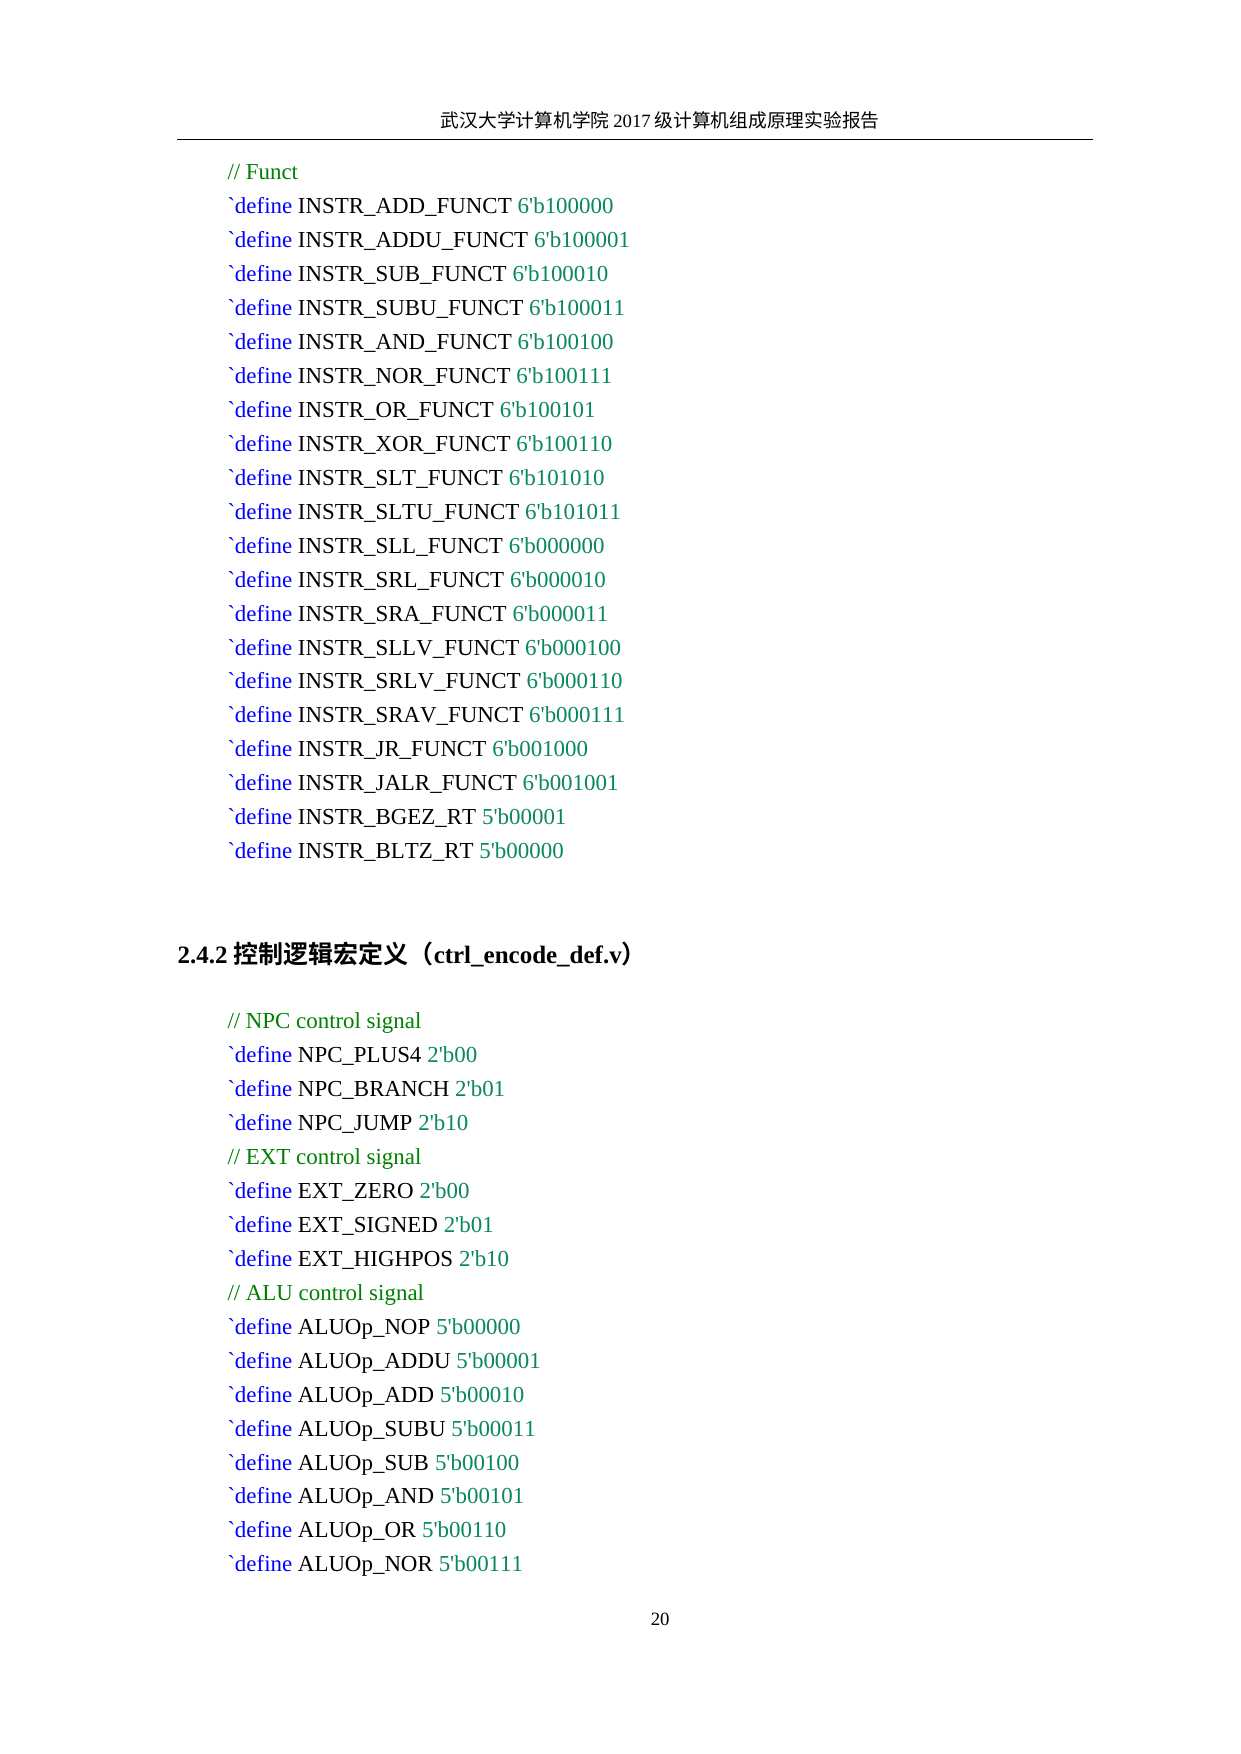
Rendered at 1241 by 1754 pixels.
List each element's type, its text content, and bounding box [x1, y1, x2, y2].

text `define NPC_BRANCH 2'b01 [177, 1071, 1093, 1105]
text `define ALUOp_AND 5'b00101 [177, 1479, 1093, 1513]
text `define INSTR_SRL_FUNCT 6'b000010 [177, 562, 1093, 596]
text // NPC control signal [177, 1003, 1093, 1037]
text `define INSTR_AND_FUNCT 6'b100100 [177, 324, 1093, 358]
text `define INSTR_JALR_FUNCT 6'b001001 [177, 766, 1093, 799]
text `define NPC_JUMP 2'b10 [177, 1105, 1093, 1139]
text `define INSTR_JR_FUNCT 6'b001000 [177, 732, 1093, 766]
text // Funct [177, 154, 1093, 188]
text `define INSTR_NOR_FUNCT 6'b100111 [177, 358, 1093, 392]
text `define INSTR_SRA_FUNCT 6'b000011 [177, 596, 1093, 630]
text `define ALUOp_SUB 5'b00100 [177, 1445, 1093, 1479]
text `define INSTR_SLLV_FUNCT 6'b000100 [177, 630, 1093, 664]
text `define INSTR_SRAV_FUNCT 6'b000111 [177, 698, 1093, 732]
text `define INSTR_SRLV_FUNCT 6'b000110 [177, 664, 1093, 698]
text `define INSTR_SLL_FUNCT 6'b000000 [177, 528, 1093, 562]
text `define INSTR_SUBU_FUNCT 6'b100011 [177, 290, 1093, 324]
text `define NPC_PLUS4 2'b00 [177, 1037, 1093, 1071]
text `define ALUOp_OR 5'b00110 [177, 1513, 1093, 1547]
subtitle 2.4.2 控制逻辑宏定义（ctrl_encode_def.v） [177, 918, 1093, 986]
text `define INSTR_ADD_FUNCT 6'b100000 [177, 188, 1093, 222]
text `define INSTR_BGEZ_RT 5'b00001 [177, 799, 1093, 833]
text `define INSTR_XOR_FUNCT 6'b100110 [177, 426, 1093, 460]
text `define INSTR_OR_FUNCT 6'b100101 [177, 392, 1093, 426]
text // EXT control signal [177, 1139, 1093, 1173]
text `define ALUOp_SUBU 5'b00011 [177, 1411, 1093, 1445]
text `define ALUOp_NOP 5'b00000 [177, 1309, 1093, 1343]
text `define INSTR_SLT_FUNCT 6'b101010 [177, 460, 1093, 494]
text `define EXT_SIGNED 2'b01 [177, 1207, 1093, 1241]
text `define EXT_HIGHPOS 2'b10 [177, 1241, 1093, 1275]
text `define EXT_ZERO 2'b00 [177, 1173, 1093, 1207]
text `define INSTR_ADDU_FUNCT 6'b100001 [177, 222, 1093, 256]
text `define INSTR_SLTU_FUNCT 6'b101011 [177, 494, 1093, 528]
text // ALU control signal [177, 1275, 1093, 1309]
text `define ALUOp_ADDU 5'b00001 [177, 1343, 1093, 1377]
text `define ALUOp_NOR 5'b00111 [177, 1547, 1093, 1581]
text `define INSTR_SUB_FUNCT 6'b100010 [177, 256, 1093, 290]
text `define ALUOp_ADD 5'b00010 [177, 1377, 1093, 1411]
text `define INSTR_BLTZ_RT 5'b00000 [177, 833, 1093, 867]
